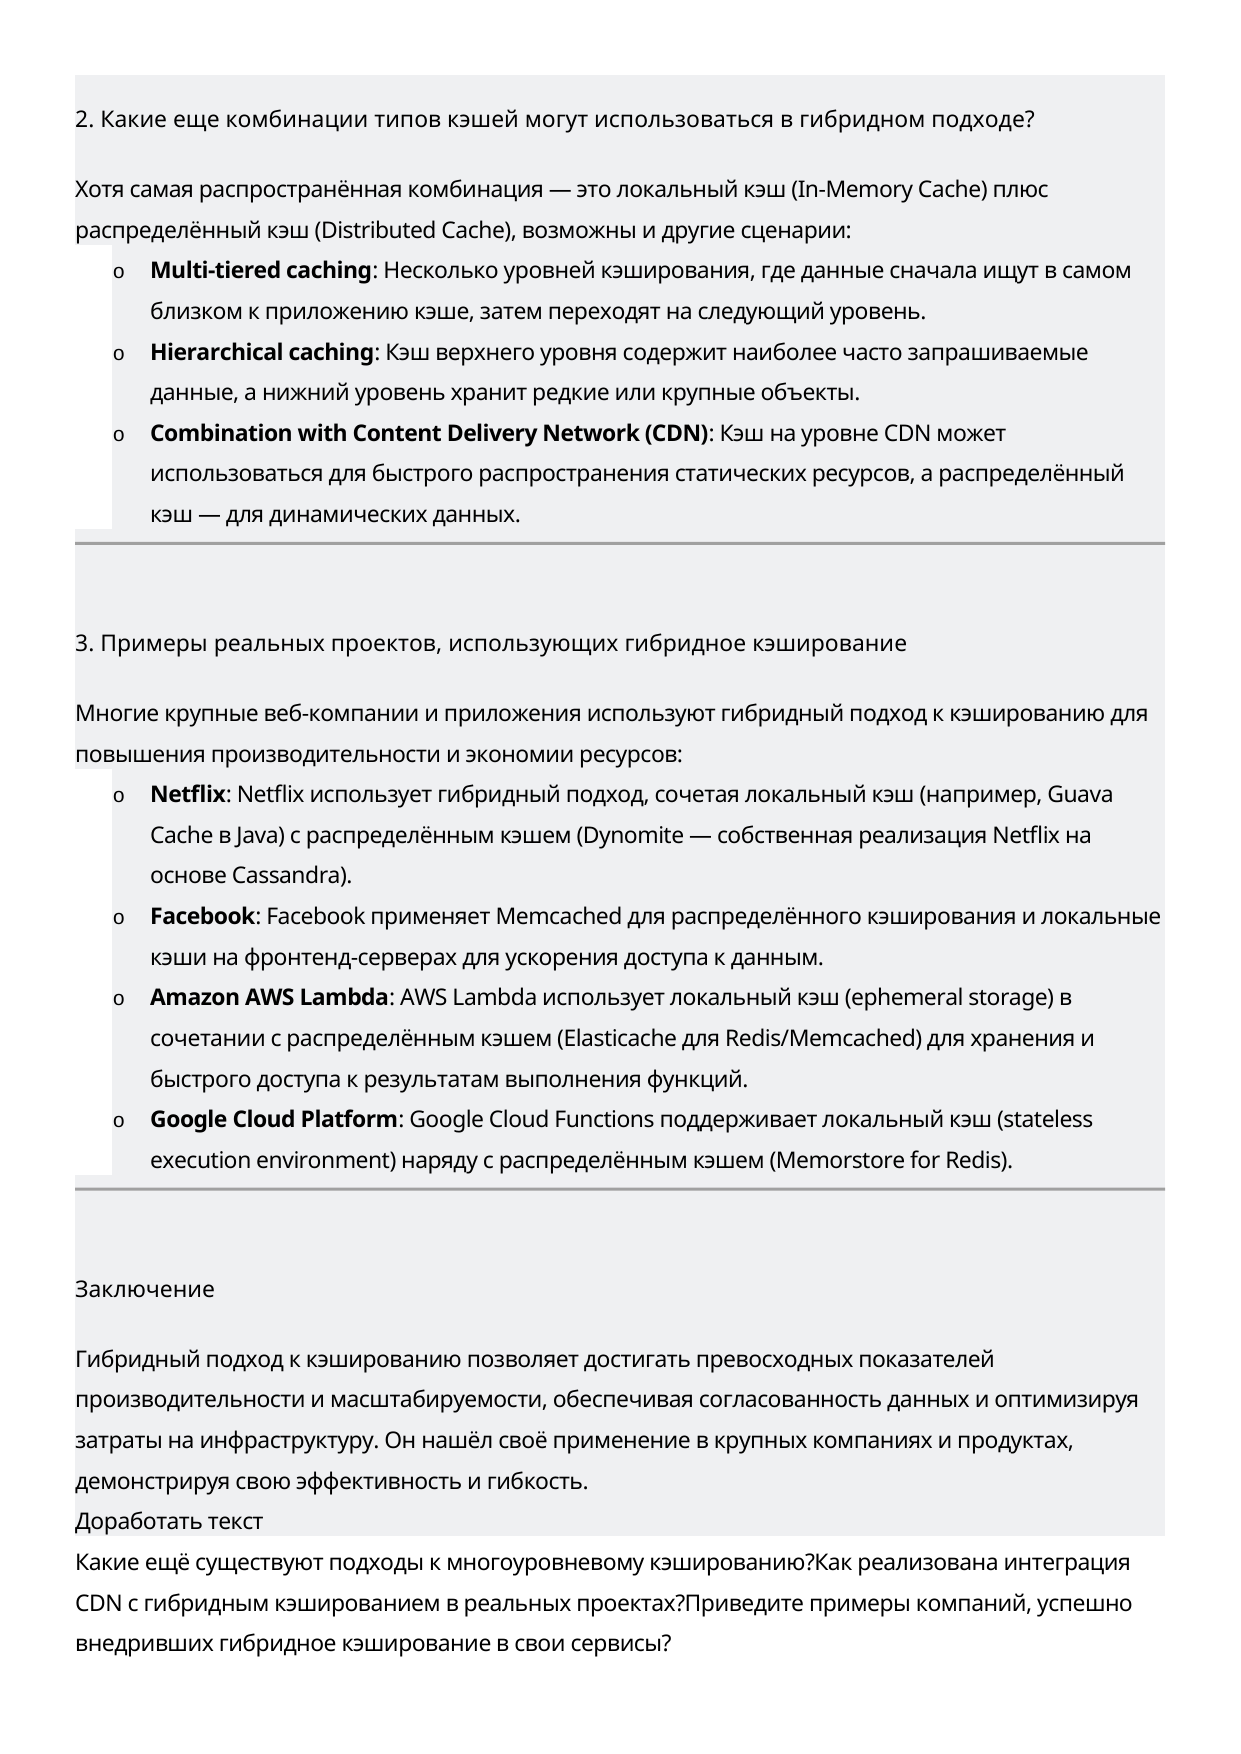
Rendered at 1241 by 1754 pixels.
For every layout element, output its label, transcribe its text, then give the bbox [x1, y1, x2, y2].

text Доработать текст [75, 1496, 1165, 1536]
text Гибридный подход к кэшированию позволяет достигать превосходных показателей производительности и масштабируемости, обеспечивая согласованность данных и оптимизируя затраты на инфраструктуру. Он нашёл своё применение в крупных компаниях и продуктах, демонстрируя свою эффективность и гибкость. [75, 1333, 1165, 1496]
list Hierarchical caching: Кэш верхнего уровня содержит наиболее часто запрашиваемые данные, а нижний уровень хранит редкие или крупные объекты. [112, 326, 1165, 407]
list Amazon AWS Lambda: AWS Lambda использует локальный кэш (ephemeral storage) в сочетании с распределённым кэшем (Elasticache для Redis/Memcached) для хранения и быстрого доступа к результатам выполнения функций. [112, 972, 1165, 1094]
list Google Cloud Platform: Google Cloud Functions поддерживает локальный кэш (stateless execution environment) наряду с распределённым кэшем (Memorstore for Redis). [112, 1094, 1165, 1175]
list Multi-tiered caching: Несколько уровней кэширования, где данные сначала ищут в самом близком к приложению кэше, затем переходят на следующий уровень. [112, 245, 1165, 326]
list Combination with Content Delivery Network (CDN): Кэш на уровне CDN может использоваться для быстрого распространения статических ресурсов, а распределённый кэш — для динамических данных. [112, 407, 1165, 529]
text 2. Какие еще комбинации типов кэшей могут использоваться в гибридном подходе? [75, 75, 1165, 134]
text Какие ещё существуют подходы к многоуровневому кэшированию?Как реализована интеграция CDN с гибридным кэшированием в реальных проектах?Приведите примеры компаний, успешно внедривших гибридное кэширование в свои сервисы? [75, 1536, 1165, 1658]
text 3. Примеры реальных проектов, использующих гибридное кэширование [75, 599, 1165, 658]
list Netflix: Netflix использует гибридный подход, сочетая локальный кэш (например, Guava Cache в Java) с распределённым кэшем (Dynomite — собственная реализация Netflix на основе Cassandra). [112, 769, 1165, 891]
text Хотя самая распространённая комбинация — это локальный кэш (In-Memory Cache) плюс распределённый кэш (Distributed Cache), возможны и другие сценарии: [75, 163, 1165, 245]
list Facebook: Facebook применяет Memcached для распределённого кэширования и локальные кэши на фронтенд-серверах для ускорения доступа к данным. [112, 891, 1165, 972]
text Заключение [75, 1245, 1165, 1304]
text Многие крупные веб-компании и приложения используют гибридный подход к кэшированию для повышения производительности и экономии ресурсов: [75, 687, 1165, 769]
